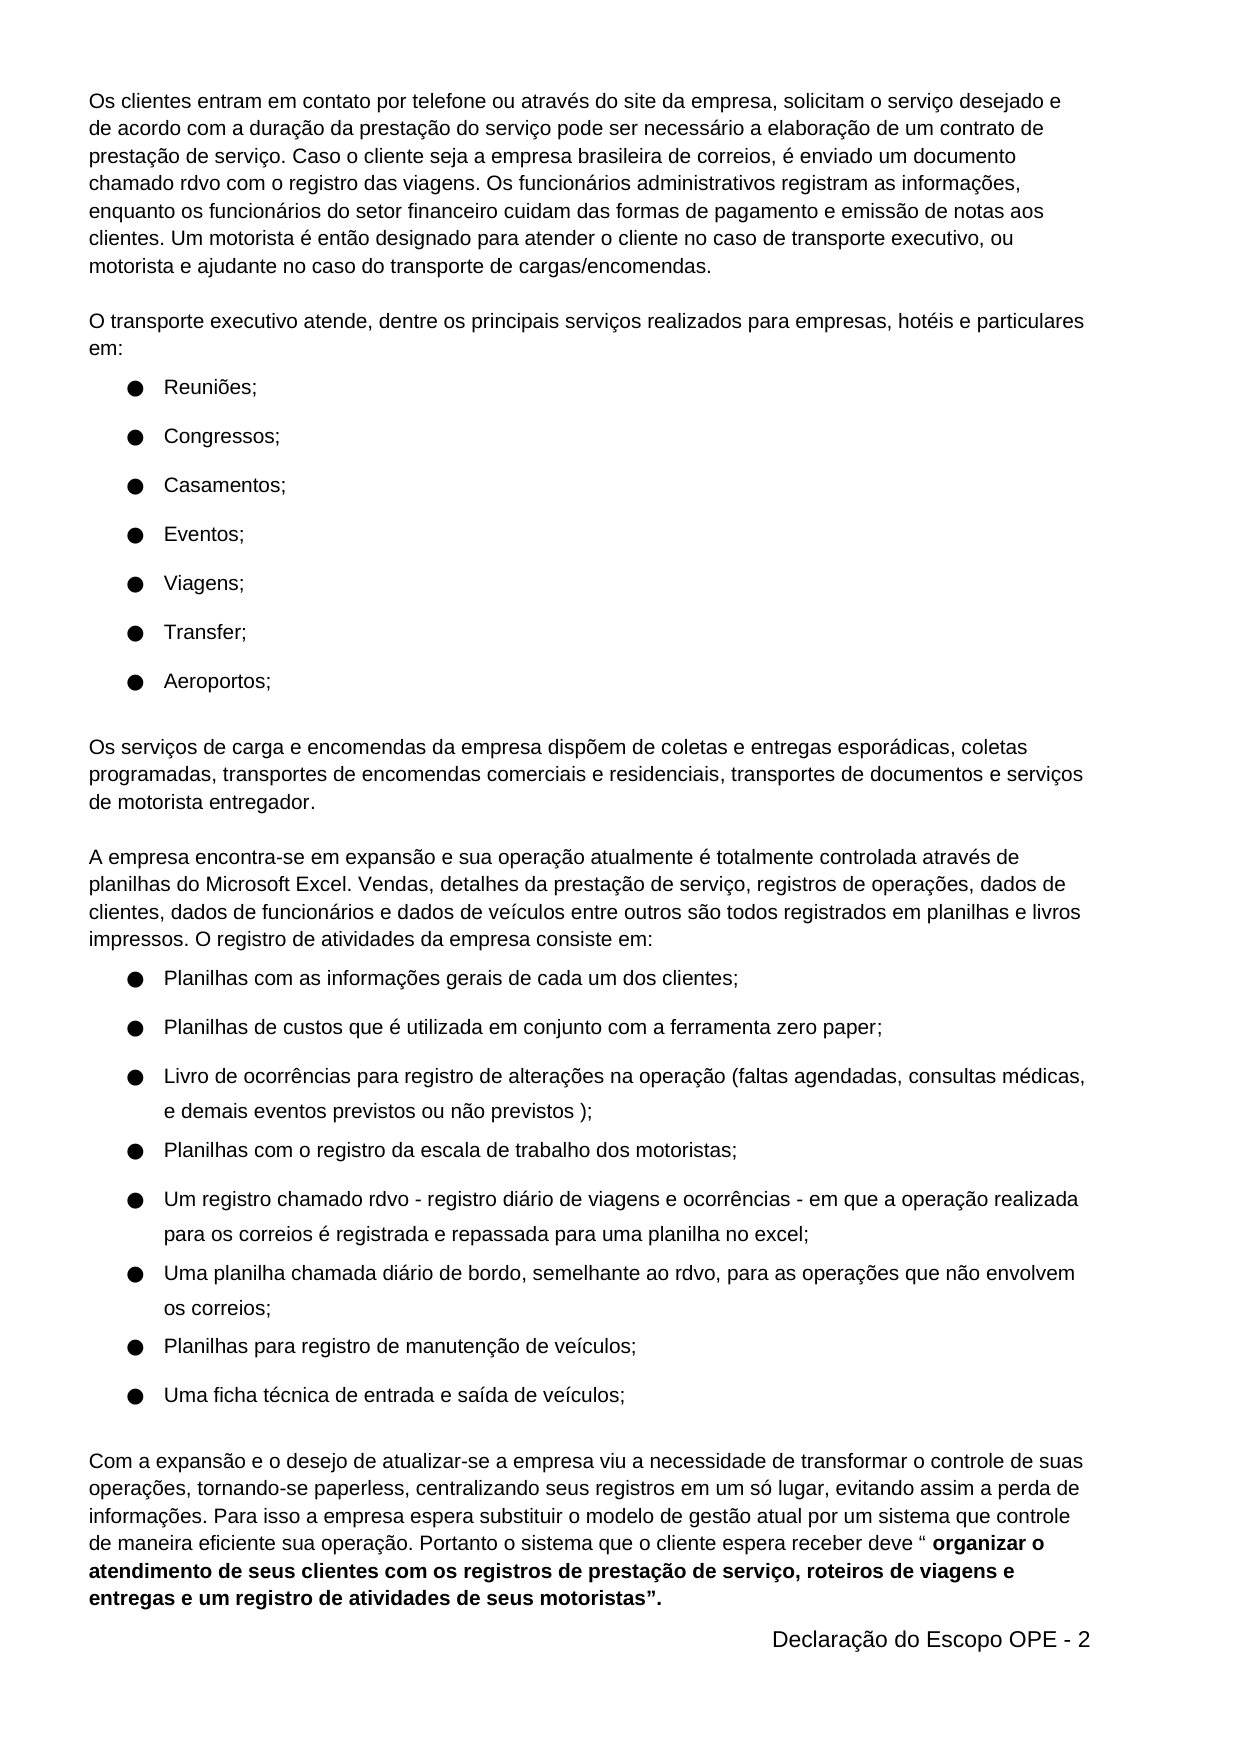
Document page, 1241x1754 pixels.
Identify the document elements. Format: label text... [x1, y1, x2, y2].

list Planilhas para registro de manutenção de veículos; [126, 1323, 1090, 1366]
list Congressos; [126, 413, 1090, 455]
text Com a expansão e o desejo de atualizar-se a empresa viu a necessidade de transformar o controle de suas operações, tornando-se paperless, centralizando seus registros em um só lugar, evitando assim a perda de informações. Para isso a empresa espera substituir o modelo de gestão atual por um sistema que controle de maneira eficiente sua operação. Portanto o sistema que o cliente espera receber deve “ organizar o atendimento de seus clientes com os registros de prestação de serviço, roteiros de viagens e entregas e um registro de atividades de seus motoristas”. [88, 1448, 1090, 1610]
text O transporte executivo atende, dentre os principais serviços realizados para empresas, hotéis e particulares em: [88, 308, 1090, 360]
list Eventos; [126, 511, 1090, 553]
list Reuniões; [126, 363, 1090, 406]
list Viagens; [126, 560, 1090, 602]
list Planilhas com as informações gerais de cada um dos clientes; [126, 954, 1090, 997]
list Casamentos; [126, 462, 1090, 504]
text Os serviços de carga e encomendas da empresa dispõem de coletas e entregas esporádicas, coletas programadas, transportes de encomendas comerciais e residenciais, transportes de documentos e serviços de motorista entregador. [88, 734, 1090, 813]
list Planilhas de custos que é utilizada em conjunto com a ferramenta zero paper; [126, 1003, 1090, 1046]
list Uma ficha técnica de entrada e saída de veículos; [126, 1372, 1090, 1415]
list Transfer; [126, 609, 1090, 652]
text A empresa encontra-se em expansão e sua operação atualmente é totalmente controlada através de planilhas do Microsoft Excel. Vendas, detalhes da prestação de serviço, registros de operações, dados de clientes, dados de funcionários e dados de veículos entre outros são todos registrados em planilhas e livros impressos. O registro de atividades da empresa consiste em: [88, 844, 1090, 951]
list Planilhas com o registro da escala de trabalho dos motoristas; [126, 1126, 1090, 1169]
text Os clientes entram em contato por telefone ou através do site da empresa, solicitam o serviço desejado e de acordo com a duração da prestação do serviço pode ser necessário a elaboração de um contrato de prestação de serviço. Caso o cliente seja a empresa brasileira de correios, é enviado um documento chamado rdvo com o registro das viagens. Os funcionários administrativos registram as informações, enquanto os funcionários do setor financeiro cuidam das formas de pagamento e emissão de notas aos clientes. Um motorista é então designado para atender o cliente no caso de transporte executivo, ou motorista e ajudante no caso do transporte de cargas/encomendas. [88, 88, 1090, 277]
list Aeroportos; [126, 658, 1090, 701]
list Uma planilha chamada diário de bordo, semelhante ao rdvo, para as operações que não envolvem os correios; [126, 1249, 1090, 1319]
list Um registro chamado rdvo - registro diário de viagens e ocorrências - em que a operação realizada para os correios é registrada e repassada para uma planilha no excel; [126, 1175, 1090, 1246]
list Livro de ocorrências para registro de alterações na operação (faltas agendadas, consultas médicas, e demais eventos previstos ou não previstos ); [126, 1053, 1090, 1123]
